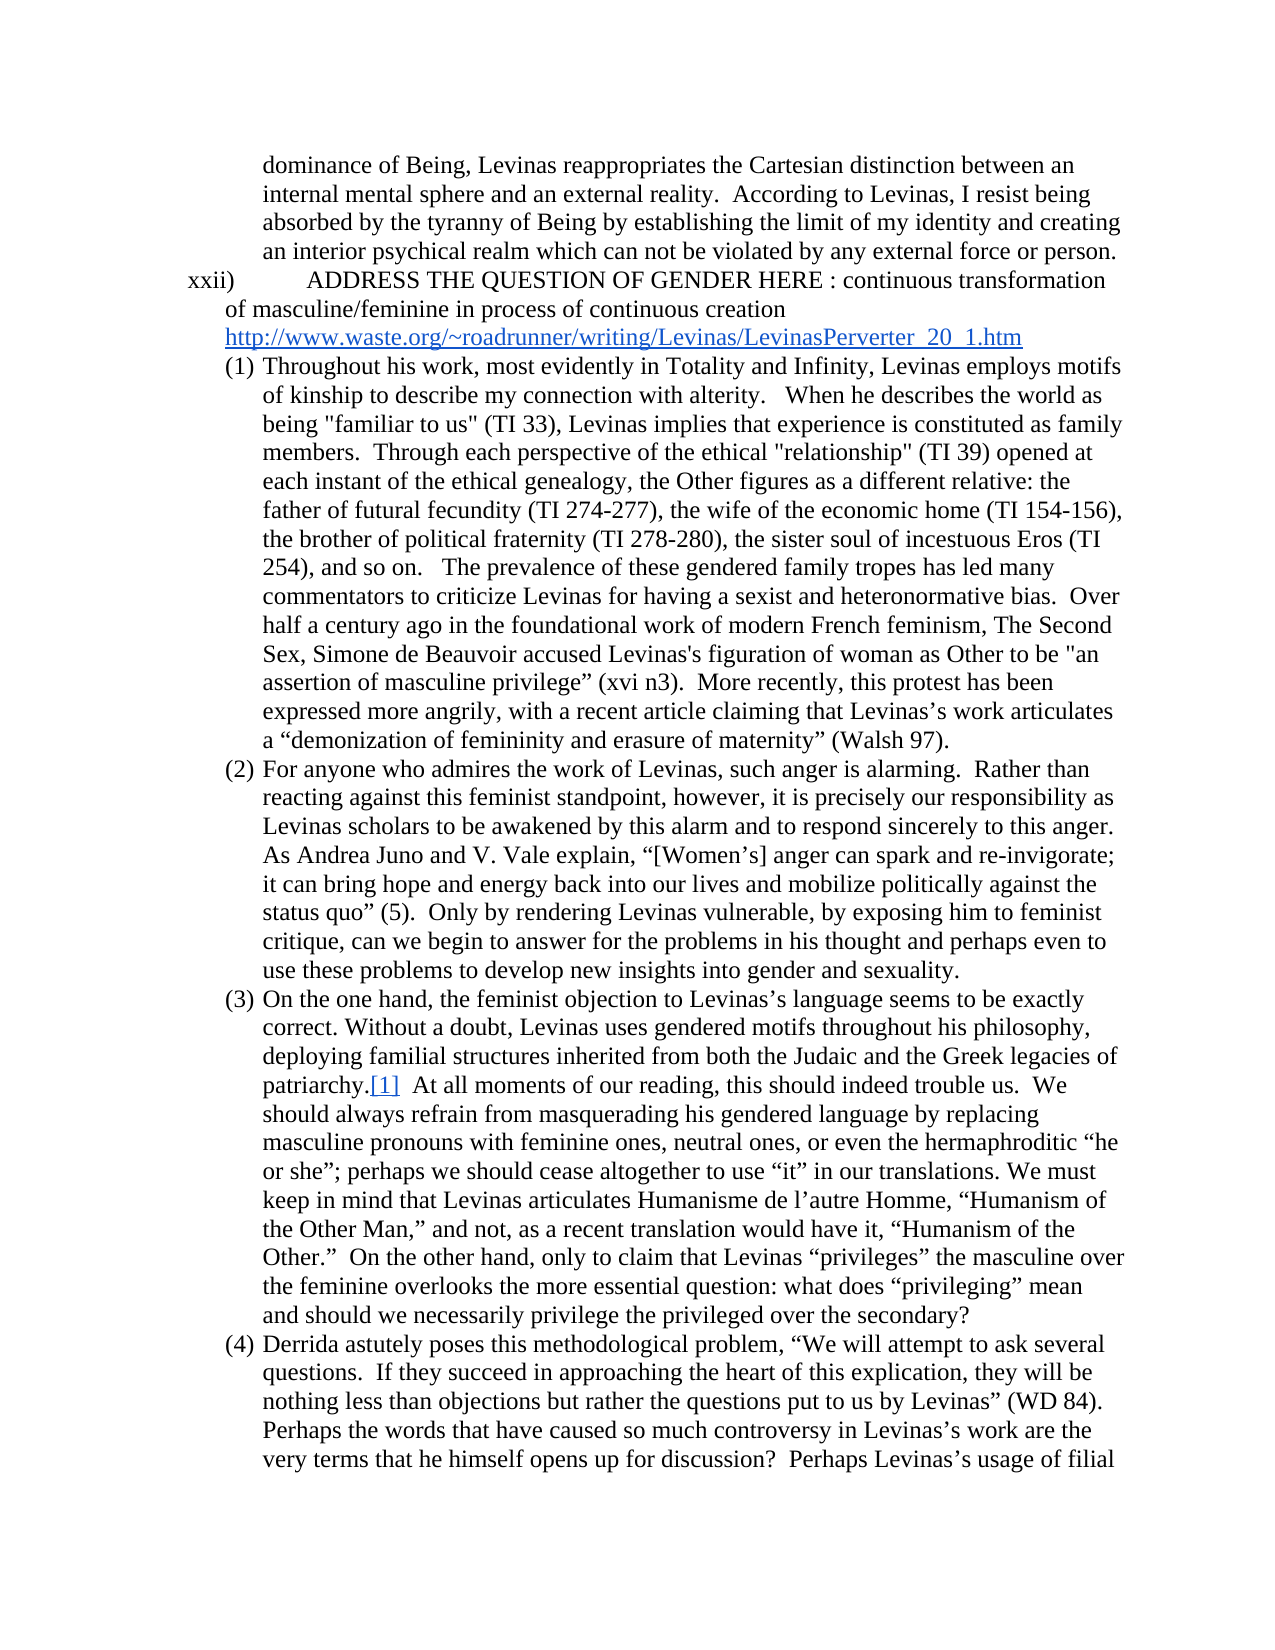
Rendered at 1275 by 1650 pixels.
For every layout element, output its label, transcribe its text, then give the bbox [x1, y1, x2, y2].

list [225, 150, 1125, 265]
list ADDRESS THE QUESTION OF GENDER HERE : continuous transformation of masculine/feminine in process of continuous creation http://www.waste.org/~roadrunner/writing/Levinas/LevinasPerverter_20_1.htm [187, 265, 1125, 351]
list For anyone who admires the work of Levinas, such anger is alarming. Rather than reacting against this feminist standpoint, however, it is precisely our responsibility as Levinas scholars to be awakened by this alarm and to respond sincerely to this anger. As Andrea Juno and V. Vale explain, “[Women’s] anger can spark and re-invigorate; it can bring hope and energy back into our lives and mobilize politically against the status quo” (5). Only by rendering Levinas vulnerable, by exposing him to feminist critique, can we begin to answer for the problems in his thought and perhaps even to use these problems to develop new insights into gender and sexuality. [225, 754, 1125, 984]
list On the one hand, the feminist objection to Levinas’s language seems to be exactly correct. Without a doubt, Levinas uses gendered motifs throughout his philosophy, deploying familial structures inherited from both the Judaic and the Greek legacies of patriarchy.[1] At all moments of our reading, this should indeed trouble us. We should always refrain from masquerading his gendered language by replacing masculine pronouns with feminine ones, neutral ones, or even the hermaphroditic “he or she”; perhaps we should cease altogether to use “it” in our translations. We must keep in mind that Levinas articulates Humanisme de l’autre Homme, “Humanism of the Other Man,” and not, as a recent translation would have it, “Humanism of the Other.” On the other hand, only to claim that Levinas “privileges” the masculine over the feminine overlooks the more essential question: what does “privileging” mean and should we necessarily privilege the privileged over the secondary? [225, 984, 1125, 1329]
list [225, 1329, 1125, 1472]
list Throughout his work, most evidently in Totality and Infinity, Levinas employs motifs of kinship to describe my connection with alterity. When he describes the world as being "familiar to us" (TI 33), Levinas implies that experience is constituted as family members. Through each perspective of the ethical "relationship" (TI 39) opened at each instant of the ethical genealogy, the Other figures as a different relative: the father of futural fecundity (TI 274-277), the wife of the economic home (TI 154-156), the brother of political fraternity (TI 278-280), the sister soul of incestuous Eros (TI 254), and so on. The prevalence of these gendered family tropes has led many commentators to criticize Levinas for having a sexist and heteronormative bias. Over half a century ago in the foundational work of modern French feminism, The Second Sex, Simone de Beauvoir accused Levinas's figuration of woman as Other to be "an assertion of masculine privilege” (xvi n3). More recently, this protest has been expressed more angrily, with a recent article claiming that Levinas’s work articulates a “demonization of femininity and erasure of maternity” (Walsh 97). [225, 351, 1125, 754]
